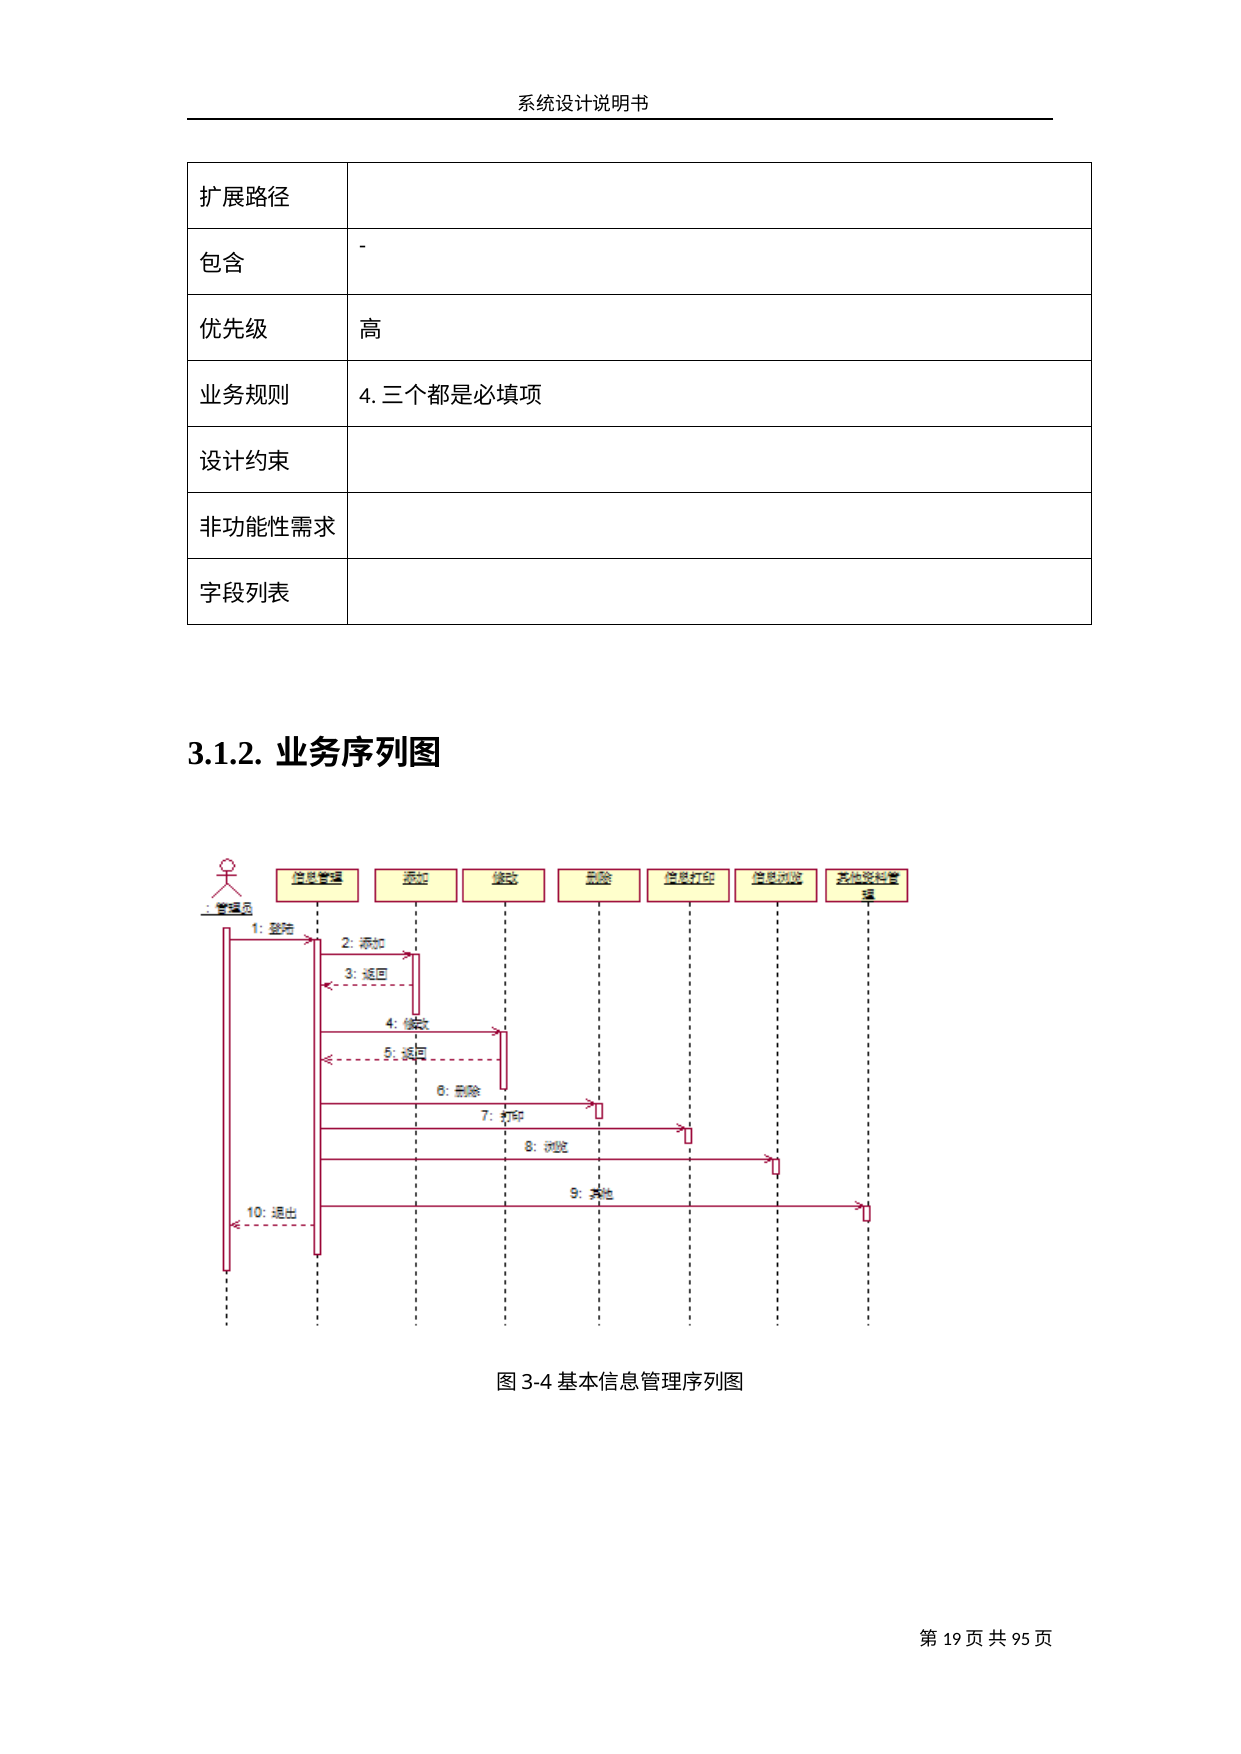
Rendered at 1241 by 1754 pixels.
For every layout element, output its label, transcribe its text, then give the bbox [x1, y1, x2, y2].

table_cell 非功能性需求 [188, 493, 347, 558]
table_cell 优先级 [188, 295, 347, 360]
table_cell 业务规则 [188, 361, 347, 426]
table_cell 包含 [188, 229, 347, 294]
table_cell [348, 427, 1091, 492]
table_cell 字段列表 [188, 559, 347, 624]
table_cell [348, 163, 1091, 228]
subtitle 业务序列图 [187, 717, 1053, 782]
table_cell 扩展路径 [188, 163, 347, 228]
table_cell - [348, 229, 1091, 294]
picture [187, 844, 920, 1336]
table_cell 高 [348, 295, 1091, 360]
table_cell 设计约束 [188, 427, 347, 492]
table_cell 4. 三个都是必填项 [348, 361, 1091, 426]
table_cell [348, 493, 1091, 558]
table_cell [348, 559, 1091, 624]
